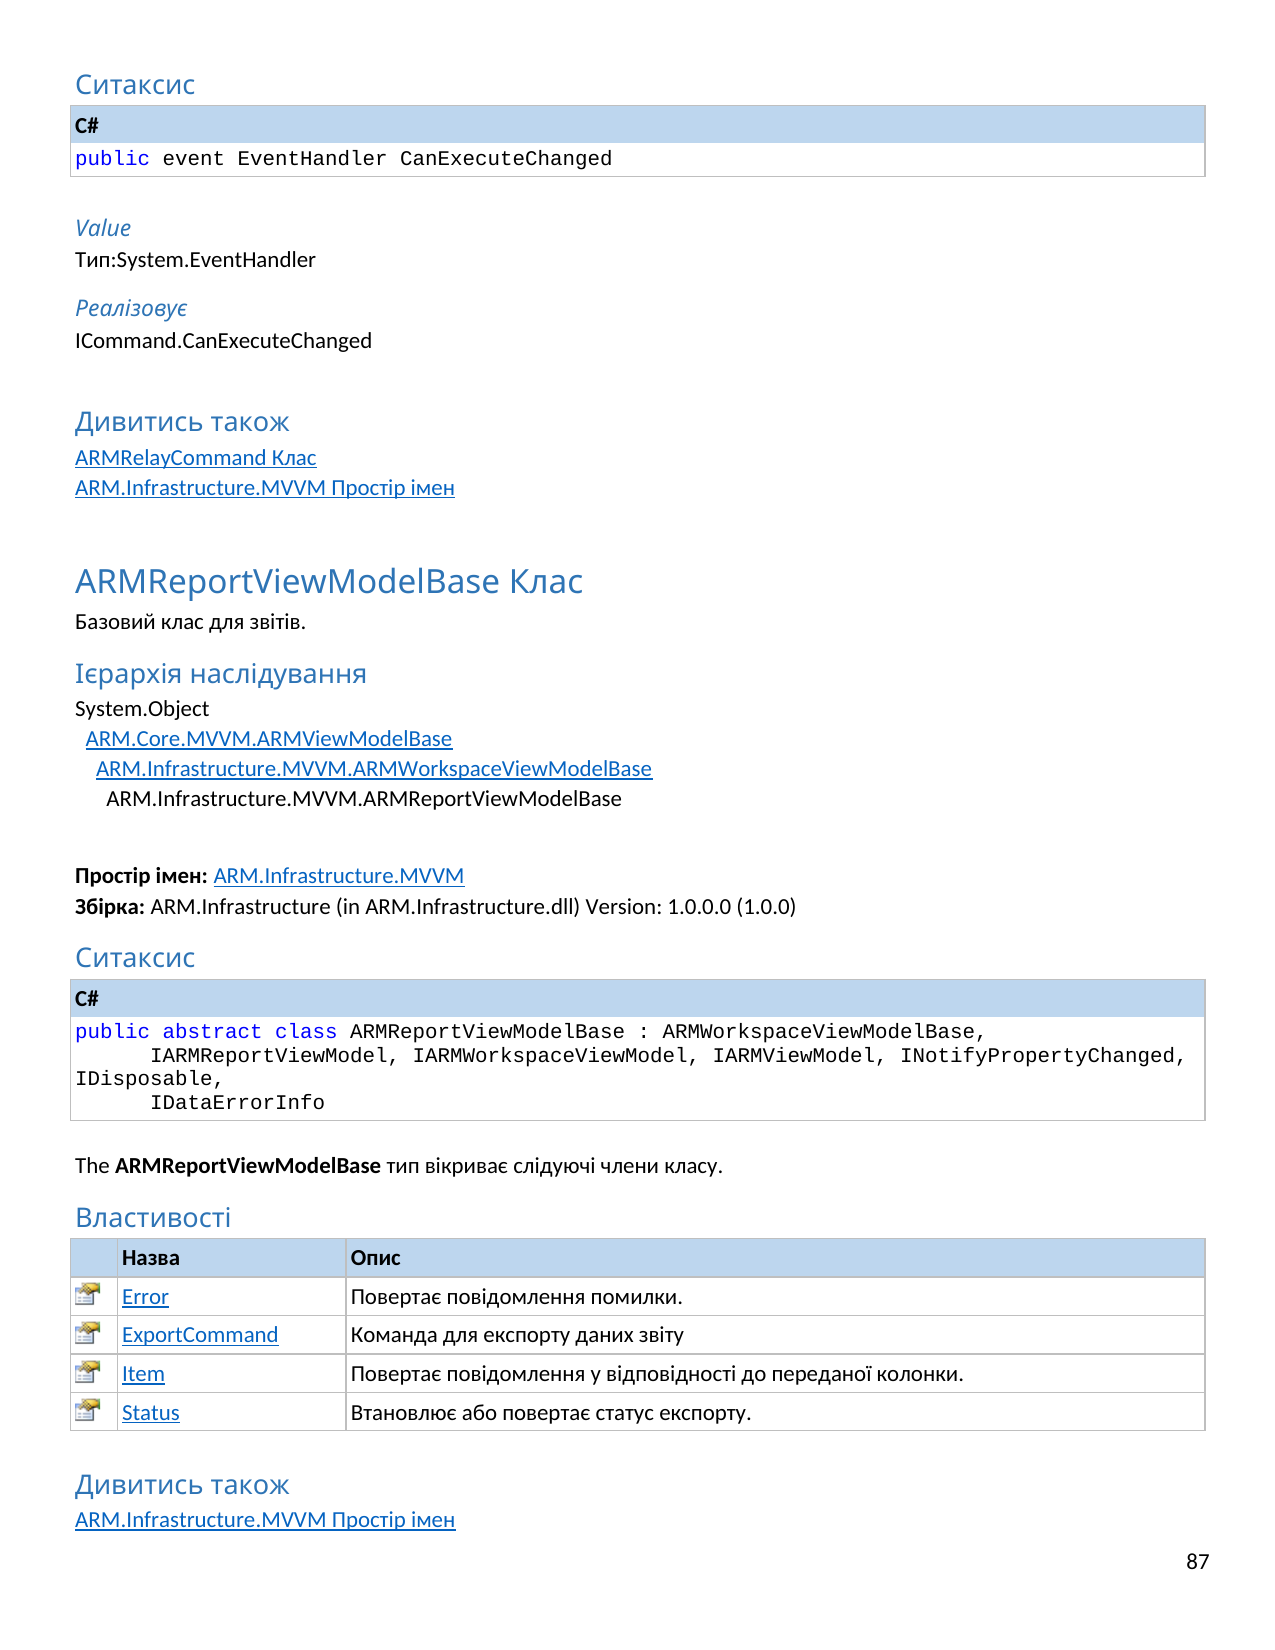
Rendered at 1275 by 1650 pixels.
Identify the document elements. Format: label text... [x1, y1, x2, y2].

text Тип:System.EventHandler [75, 245, 1209, 273]
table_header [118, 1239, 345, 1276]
text Базовий клас для звітів. [75, 607, 1209, 635]
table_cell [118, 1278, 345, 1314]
subtitle Ієрархія наслідування [75, 654, 1209, 691]
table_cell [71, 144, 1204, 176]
picture [75, 1320, 100, 1346]
subtitle Дивитись також [75, 403, 1209, 440]
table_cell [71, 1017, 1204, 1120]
subtitle Дивитись також [75, 1466, 1209, 1502]
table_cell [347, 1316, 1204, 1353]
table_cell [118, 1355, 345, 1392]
picture [75, 1397, 100, 1423]
text Простір імен: ARM.Infrastructure.MVVM Збірка: ARM.Infrastructure (in ARM.Infrastructure.dll) Version: 1.0.0.0 (1.0.0) [75, 862, 1209, 920]
subtitle Властивості [75, 1198, 1209, 1235]
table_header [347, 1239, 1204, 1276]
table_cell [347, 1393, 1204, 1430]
picture [75, 1282, 100, 1307]
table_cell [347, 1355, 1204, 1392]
text ICommand.CanExecuteChanged [75, 326, 1209, 384]
subtitle Реалізовує [75, 292, 1209, 323]
picture [75, 1359, 100, 1385]
subtitle Ситаксис [75, 939, 1209, 976]
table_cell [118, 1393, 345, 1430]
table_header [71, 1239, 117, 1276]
text The ARMReportViewModelBase тип вікриває слідуючі члени класу. [75, 1151, 1209, 1179]
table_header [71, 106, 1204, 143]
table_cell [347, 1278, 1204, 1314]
subtitle Value [75, 211, 1209, 243]
text System.Object ARM.Core.MVVM.ARMViewModelBase ARM.Infrastructure.MVVM.ARMWorkspaceViewModelBase ARM.Infrastructure.MVVM.ARMReportViewModelBase [75, 694, 1209, 843]
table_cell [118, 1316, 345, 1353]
text ARM.Infrastructure.MVVM Простір імен [75, 473, 1209, 501]
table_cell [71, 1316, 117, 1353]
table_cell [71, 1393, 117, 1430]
text ARMRelayCommand Клас [75, 443, 1209, 471]
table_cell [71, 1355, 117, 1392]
subtitle ARMReportViewModelBase Клас [75, 558, 1209, 604]
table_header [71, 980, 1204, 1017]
subtitle Ситаксис [75, 66, 1209, 102]
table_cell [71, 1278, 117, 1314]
text ARM.Infrastructure.MVVM Простір імен [75, 1505, 1209, 1533]
